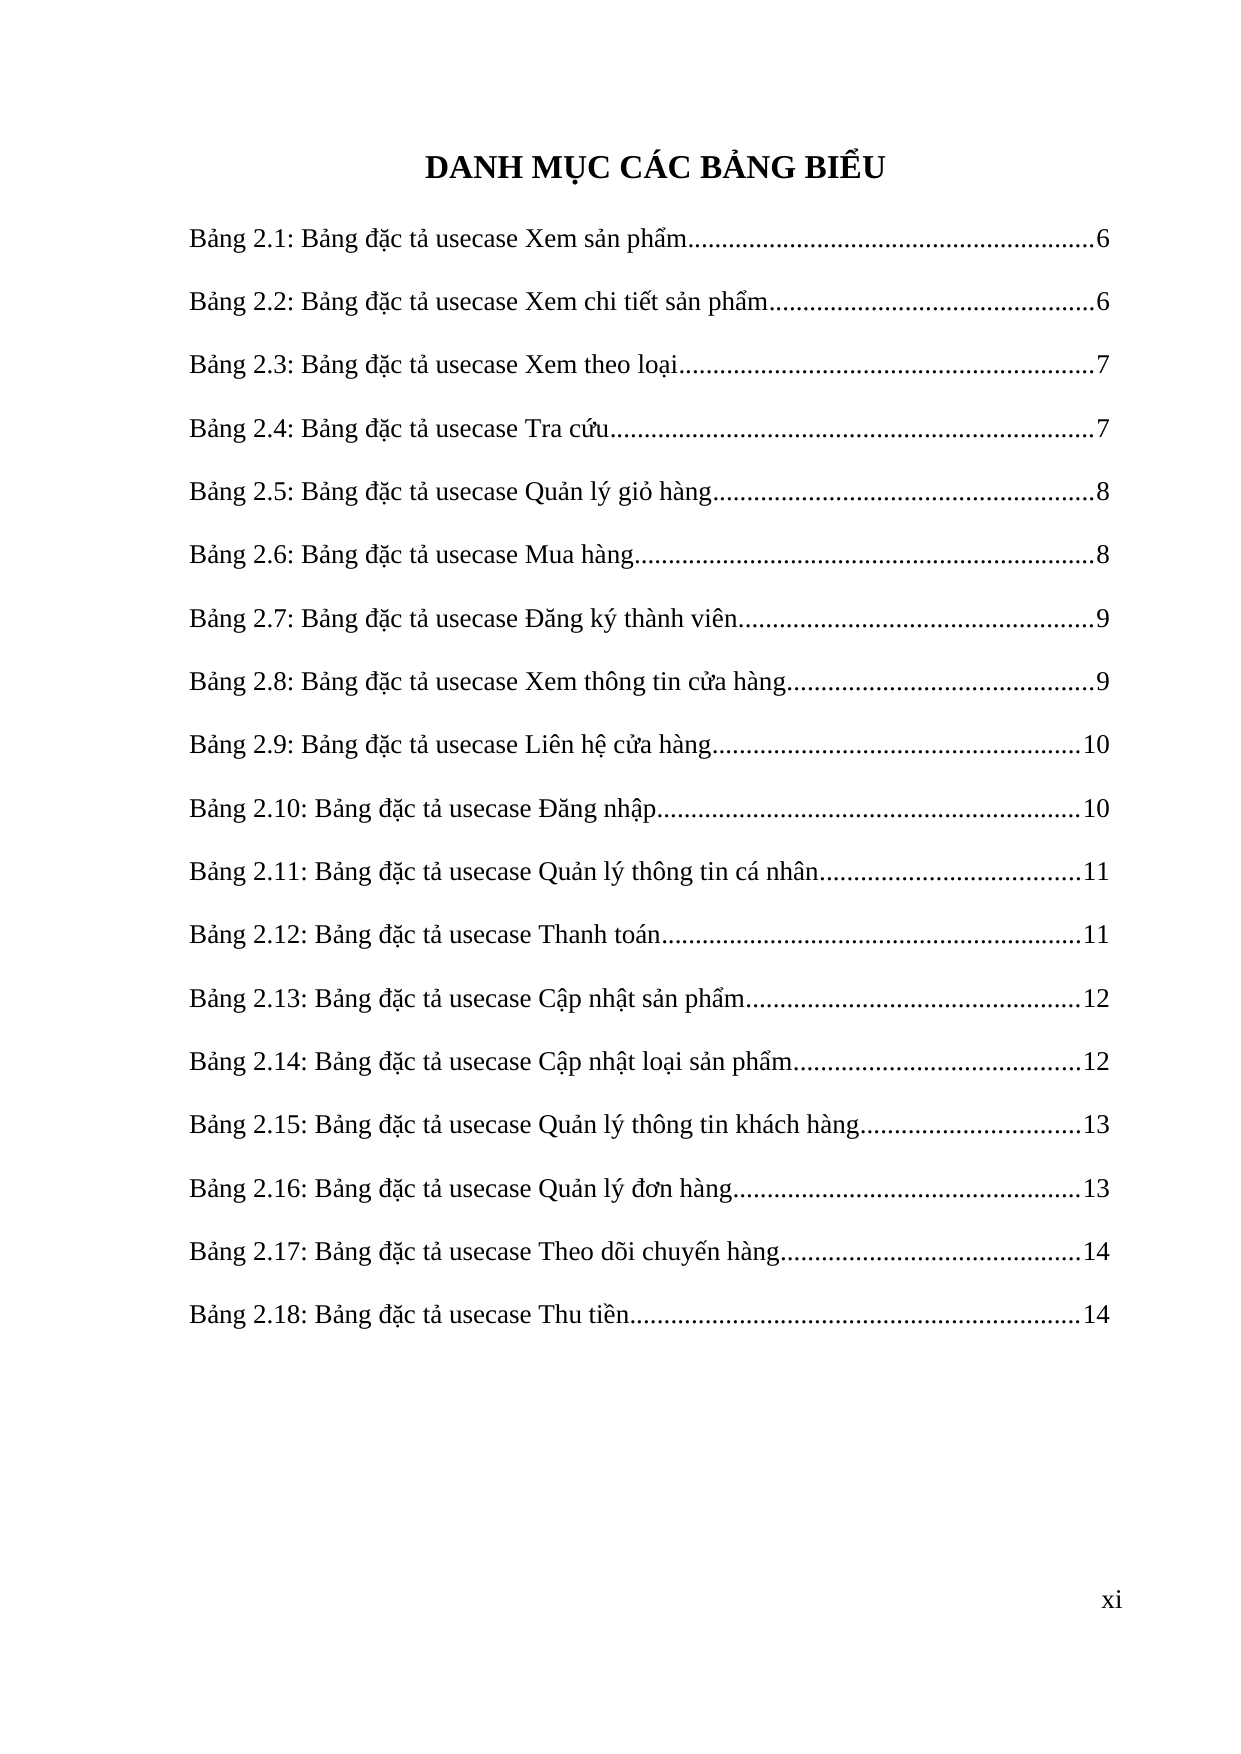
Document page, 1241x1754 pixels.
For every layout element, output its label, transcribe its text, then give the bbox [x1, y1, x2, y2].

text Bảng 2.5: Bảng đặc tả usecase Quản lý giỏ hàng 8 [189, 475, 1122, 506]
text Bảng 2.16: Bảng đặc tả usecase Quản lý đơn hàng 13 [189, 1172, 1122, 1203]
text Bảng 2.2: Bảng đặc tả usecase Xem chi tiết sản phẩm 6 [189, 285, 1122, 316]
text Bảng 2.11: Bảng đặc tả usecase Quản lý thông tin cá nhân 11 [189, 855, 1122, 886]
text Bảng 2.15: Bảng đặc tả usecase Quản lý thông tin khách hàng 13 [189, 1108, 1122, 1140]
text Bảng 2.14: Bảng đặc tả usecase Cập nhật loại sản phẩm 12 [189, 1045, 1122, 1076]
text Bảng 2.6: Bảng đặc tả usecase Mua hàng 8 [189, 538, 1122, 570]
subtitle DANH MỤC CÁC BẢNG BIỂU [189, 148, 1122, 186]
text Bảng 2.13: Bảng đặc tả usecase Cập nhật sản phẩm 12 [189, 982, 1122, 1013]
text Bảng 2.3: Bảng đặc tả usecase Xem theo loại 7 [189, 348, 1122, 380]
text Bảng 2.12: Bảng đặc tả usecase Thanh toán 11 [189, 918, 1122, 950]
text Bảng 2.1: Bảng đặc tả usecase Xem sản phẩm 6 [189, 222, 1122, 253]
text Bảng 2.18: Bảng đặc tả usecase Thu tiền 14 [189, 1298, 1122, 1330]
text Bảng 2.8: Bảng đặc tả usecase Xem thông tin cửa hàng 9 [189, 665, 1122, 696]
text Bảng 2.7: Bảng đặc tả usecase Đăng ký thành viên 9 [189, 602, 1122, 633]
text Bảng 2.17: Bảng đặc tả usecase Theo dõi chuyến hàng 14 [189, 1235, 1122, 1266]
text Bảng 2.4: Bảng đặc tả usecase Tra cứu 7 [189, 412, 1122, 443]
text Bảng 2.9: Bảng đặc tả usecase Liên hệ cửa hàng 10 [189, 728, 1122, 760]
text Bảng 2.10: Bảng đặc tả usecase Đăng nhập 10 [189, 792, 1122, 823]
